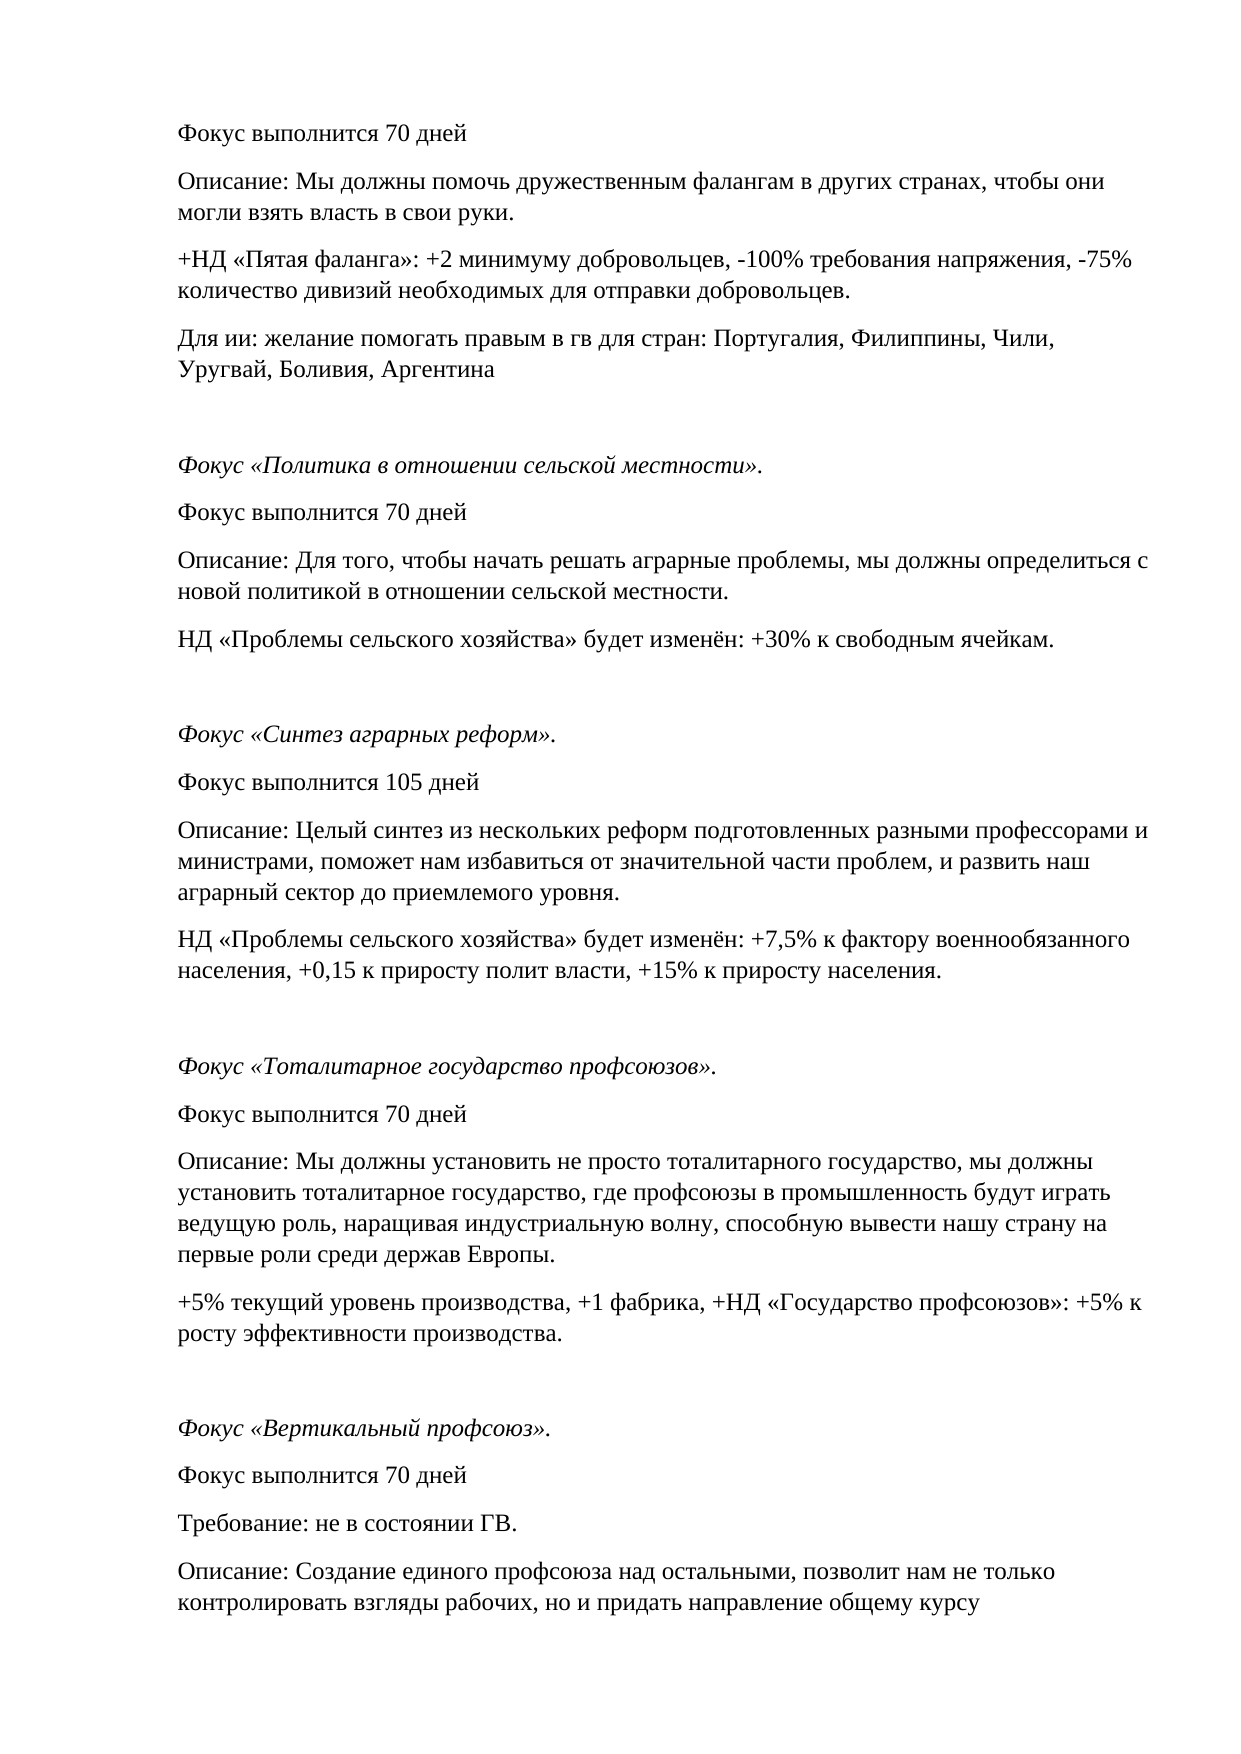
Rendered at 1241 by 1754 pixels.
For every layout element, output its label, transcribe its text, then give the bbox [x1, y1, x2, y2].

text +НД «Пятая фаланга»: +2 минимуму добровольцев, -100% требования напряжения, -75% количество дивизий необходимых для отправки добровольцев. [177, 244, 1152, 304]
text Фокус «Синтез аграрных реформ». [177, 719, 1152, 748]
text Фокус выполнится 70 дней [177, 1461, 1152, 1489]
text +5% текущий уровень производства, +1 фабрика, +НД «Государство профсоюзов»: +5% к росту эффективности производства. [177, 1287, 1152, 1347]
text Фокус выполнится 105 дней [177, 767, 1152, 796]
text Фокус «Тоталитарное государство профсоюзов». [177, 1051, 1152, 1080]
text Фокус выполнится 70 дней [177, 497, 1152, 526]
text НД «Проблемы сельского хозяйства» будет изменён: +7,5% к фактору военнообязанного населения, +0,15 к приросту полит власти, +15% к приросту населения. [177, 924, 1152, 984]
text Описание: Целый синтез из нескольких реформ подготовленных разными профессорами и министрами, поможет нам избавиться от значительной части проблем, и развить наш аграрный сектор до приемлемого уровня. [177, 815, 1152, 906]
text Фокус «Вертикальный профсоюз». [177, 1413, 1152, 1442]
text Для ии: желание помогать правым в гв для стран: Португалия, Филиппины, Чили, Уругвай, Боливия, Аргентина [177, 323, 1152, 383]
text НД «Проблемы сельского хозяйства» будет изменён: +30% к свободным ячейкам. [177, 624, 1152, 653]
text Описание: Для того, чтобы начать решать аграрные проблемы, мы должны определиться с новой политикой в отношении сельской местности. [177, 545, 1152, 605]
text Фокус выполнится 70 дней [177, 118, 1152, 147]
text Требование: не в состоянии ГВ. [177, 1508, 1152, 1537]
text Фокус выполнится 70 дней [177, 1099, 1152, 1127]
text Описание: Мы должны помочь дружественным фалангам в других странах, чтобы они могли взять власть в свои руки. [177, 166, 1152, 226]
text Описание: Мы должны установить не просто тоталитарного государство, мы должны установить тоталитарное государство, где профсоюзы в промышленность будут играть ведущую роль, наращивая индустриальную волну, способную вывести нашу страну на первые роли среди держав Европы. [177, 1146, 1152, 1268]
text Фокус «Политика в отношении сельской местности». [177, 450, 1152, 478]
